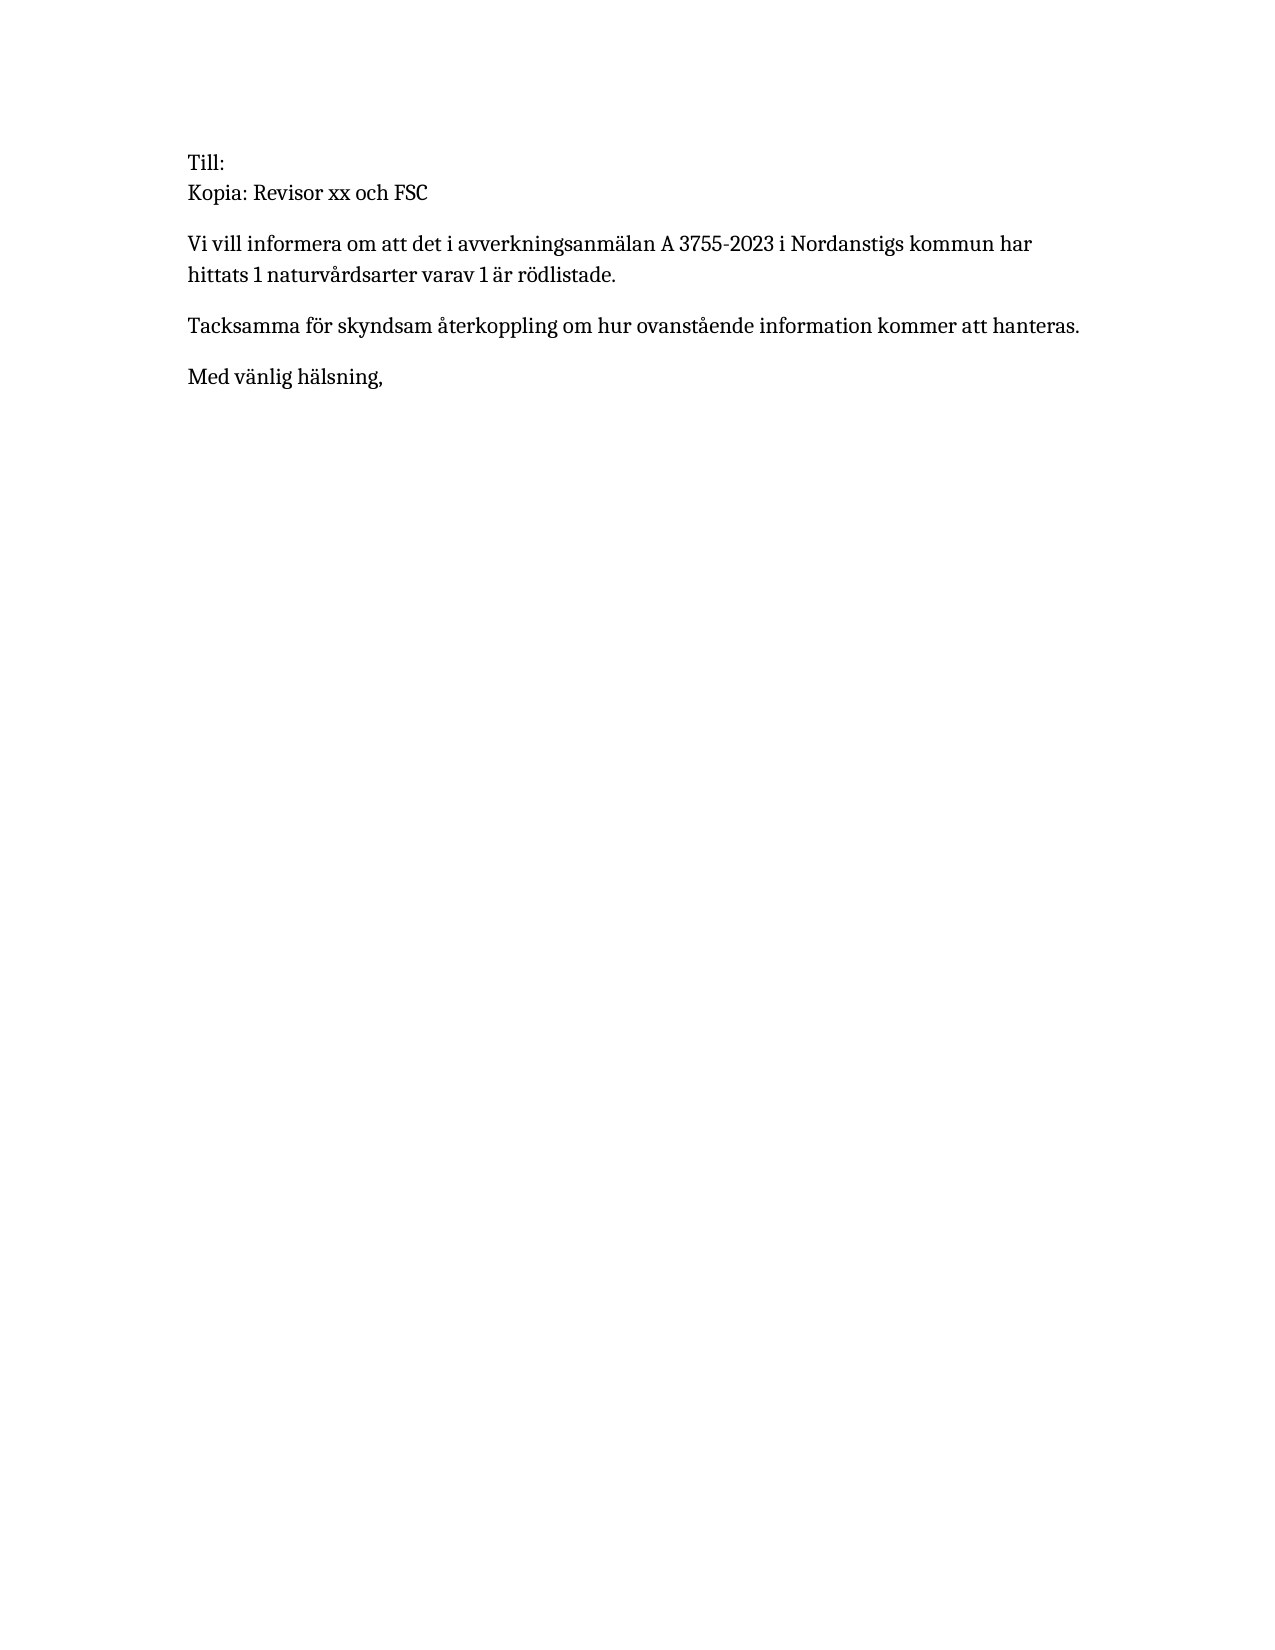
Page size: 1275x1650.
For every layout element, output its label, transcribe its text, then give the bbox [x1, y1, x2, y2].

text Vi vill informera om att det i avverkningsanmälan A 3755-2023 i Nordanstigs kommun har hittats 1 naturvårdsarter varav 1 är rödlistade. [187, 231, 1087, 288]
text Med vänlig hälsning, [187, 363, 1087, 420]
text Till: Kopia: Revisor xx och FSC [187, 150, 1087, 207]
text Tacksamma för skyndsam återkoppling om hur ovanstående information kommer att hanteras. [187, 312, 1087, 339]
